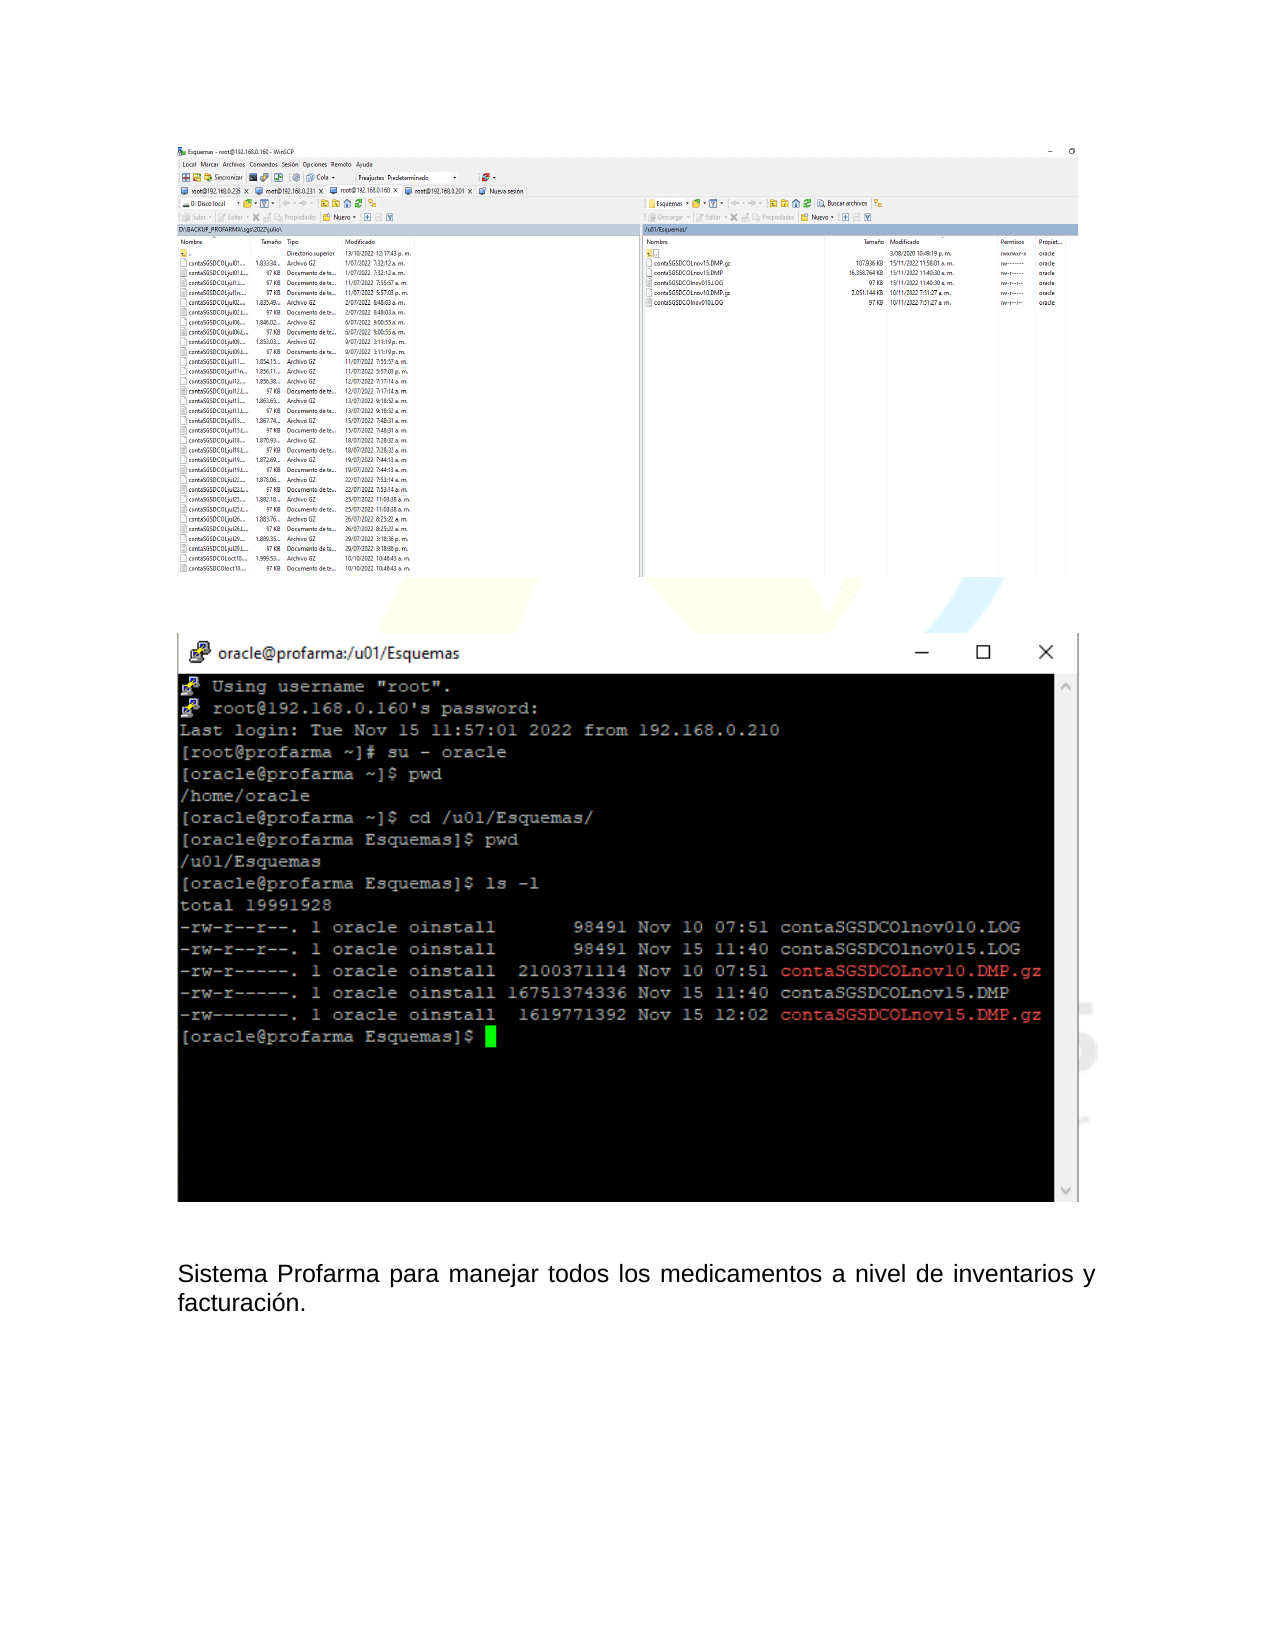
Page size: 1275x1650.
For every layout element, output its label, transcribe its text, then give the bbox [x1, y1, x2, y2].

picture [177, 633, 1079, 1202]
text Sistema Profarma para manejar todos los medicamentos a nivel de inventarios y facturación. [177, 1259, 1098, 1316]
picture [177, 147, 1079, 577]
